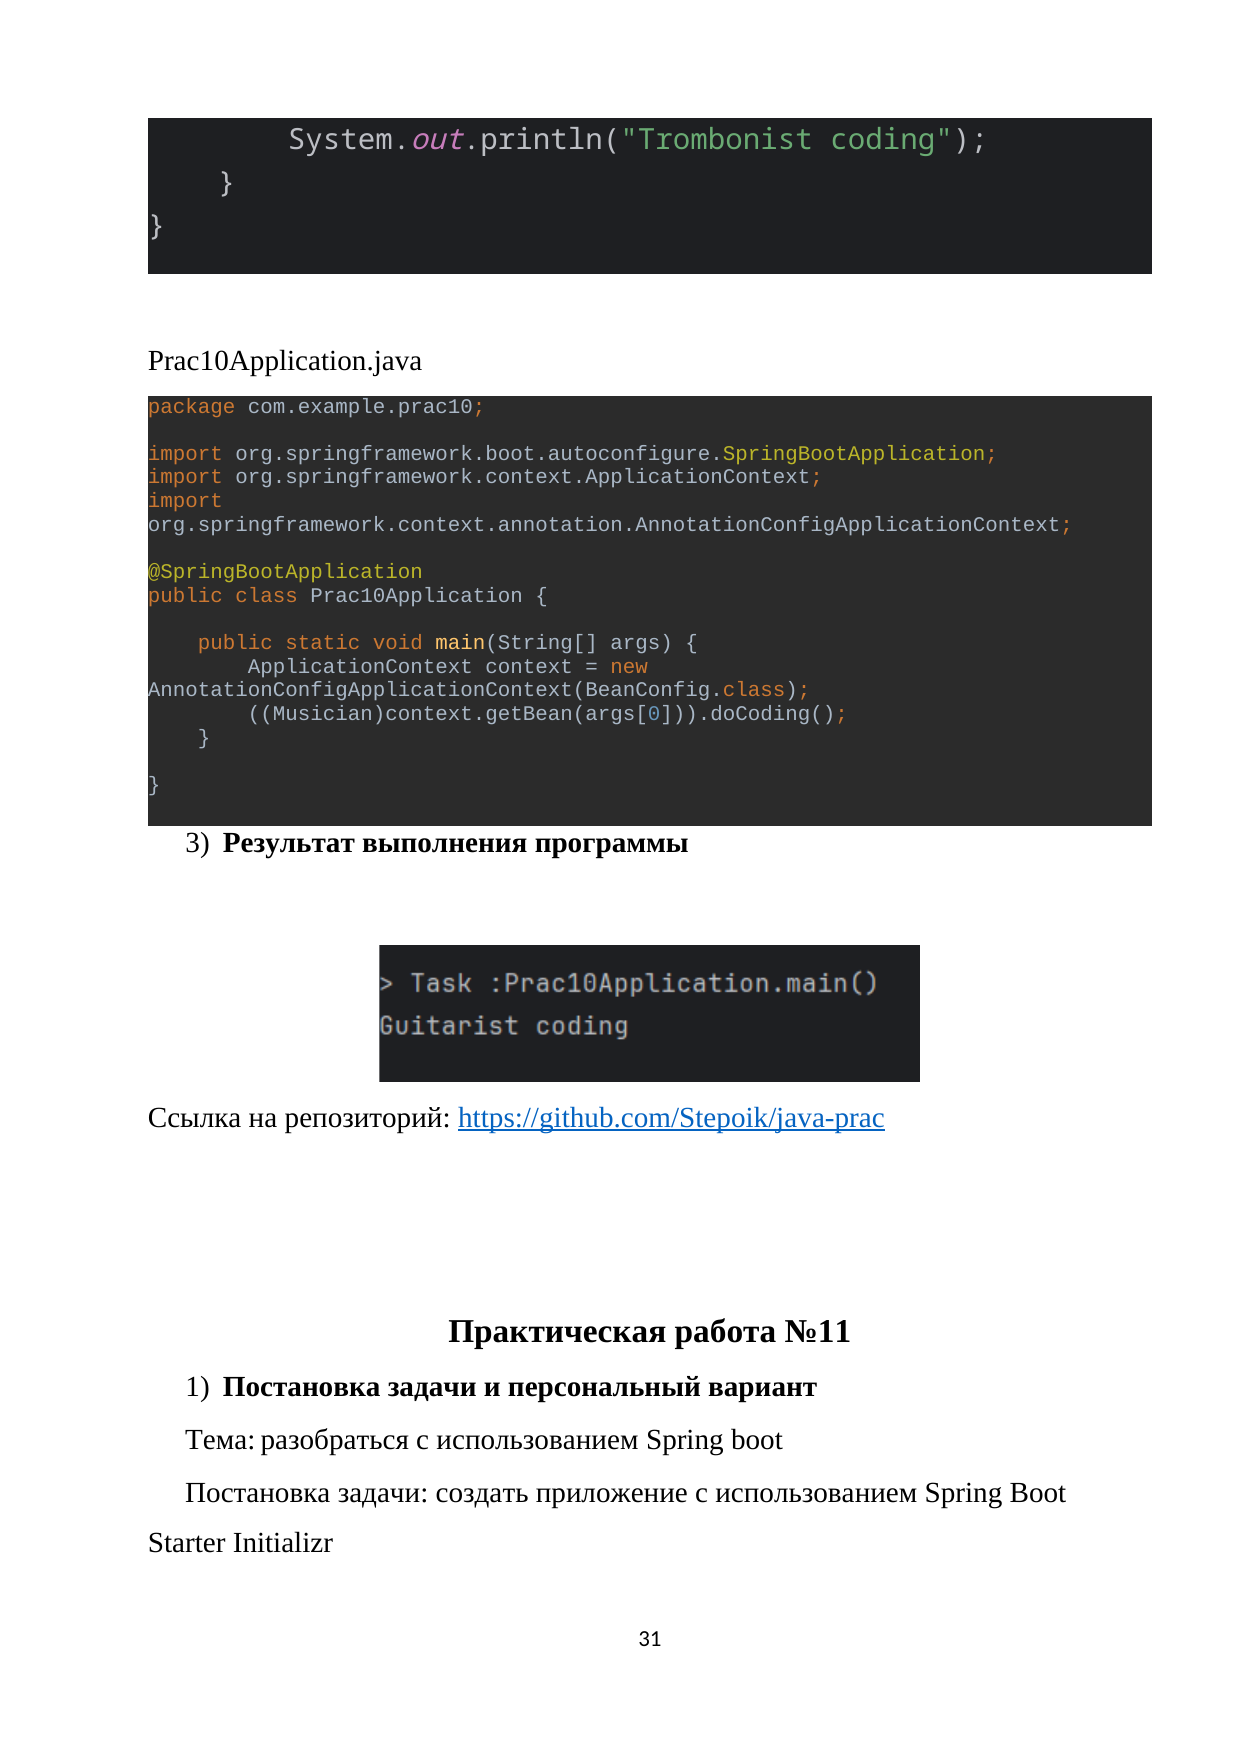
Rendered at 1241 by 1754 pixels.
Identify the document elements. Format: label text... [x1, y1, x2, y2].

text Prac10Application.java [148, 343, 1152, 376]
list Постановка задачи и персональный вариант [185, 1369, 1152, 1403]
list Результат выполнения программы [185, 826, 1152, 859]
picture [379, 945, 920, 1082]
text package com.example.prac10; import org.springframework.boot.autoconfigure.SpringBootApplication; import org.springframework.context.ApplicationContext; import org.springframework.context.annotation.AnnotationConfigApplicationContext; @SpringBootApplication public class Prac10Application { public static void main(String[] args) { ApplicationContext context = new AnnotationConfigApplicationContext(BeanConfig.class); ((Musician)context.getBean(args[0])).doCoding(); } } [148, 396, 1152, 826]
text Ссылка на репозиторий: https://github.com/Stepoik/java-prac [148, 1100, 1152, 1134]
text Тема: разобраться с использованием Spring boot [148, 1422, 1152, 1456]
text Практическая работа №11 [148, 1311, 1152, 1350]
text Постановка задачи: создать приложение с использованием Spring Boot Starter Initializr [148, 1475, 1152, 1559]
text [148, 118, 1152, 274]
